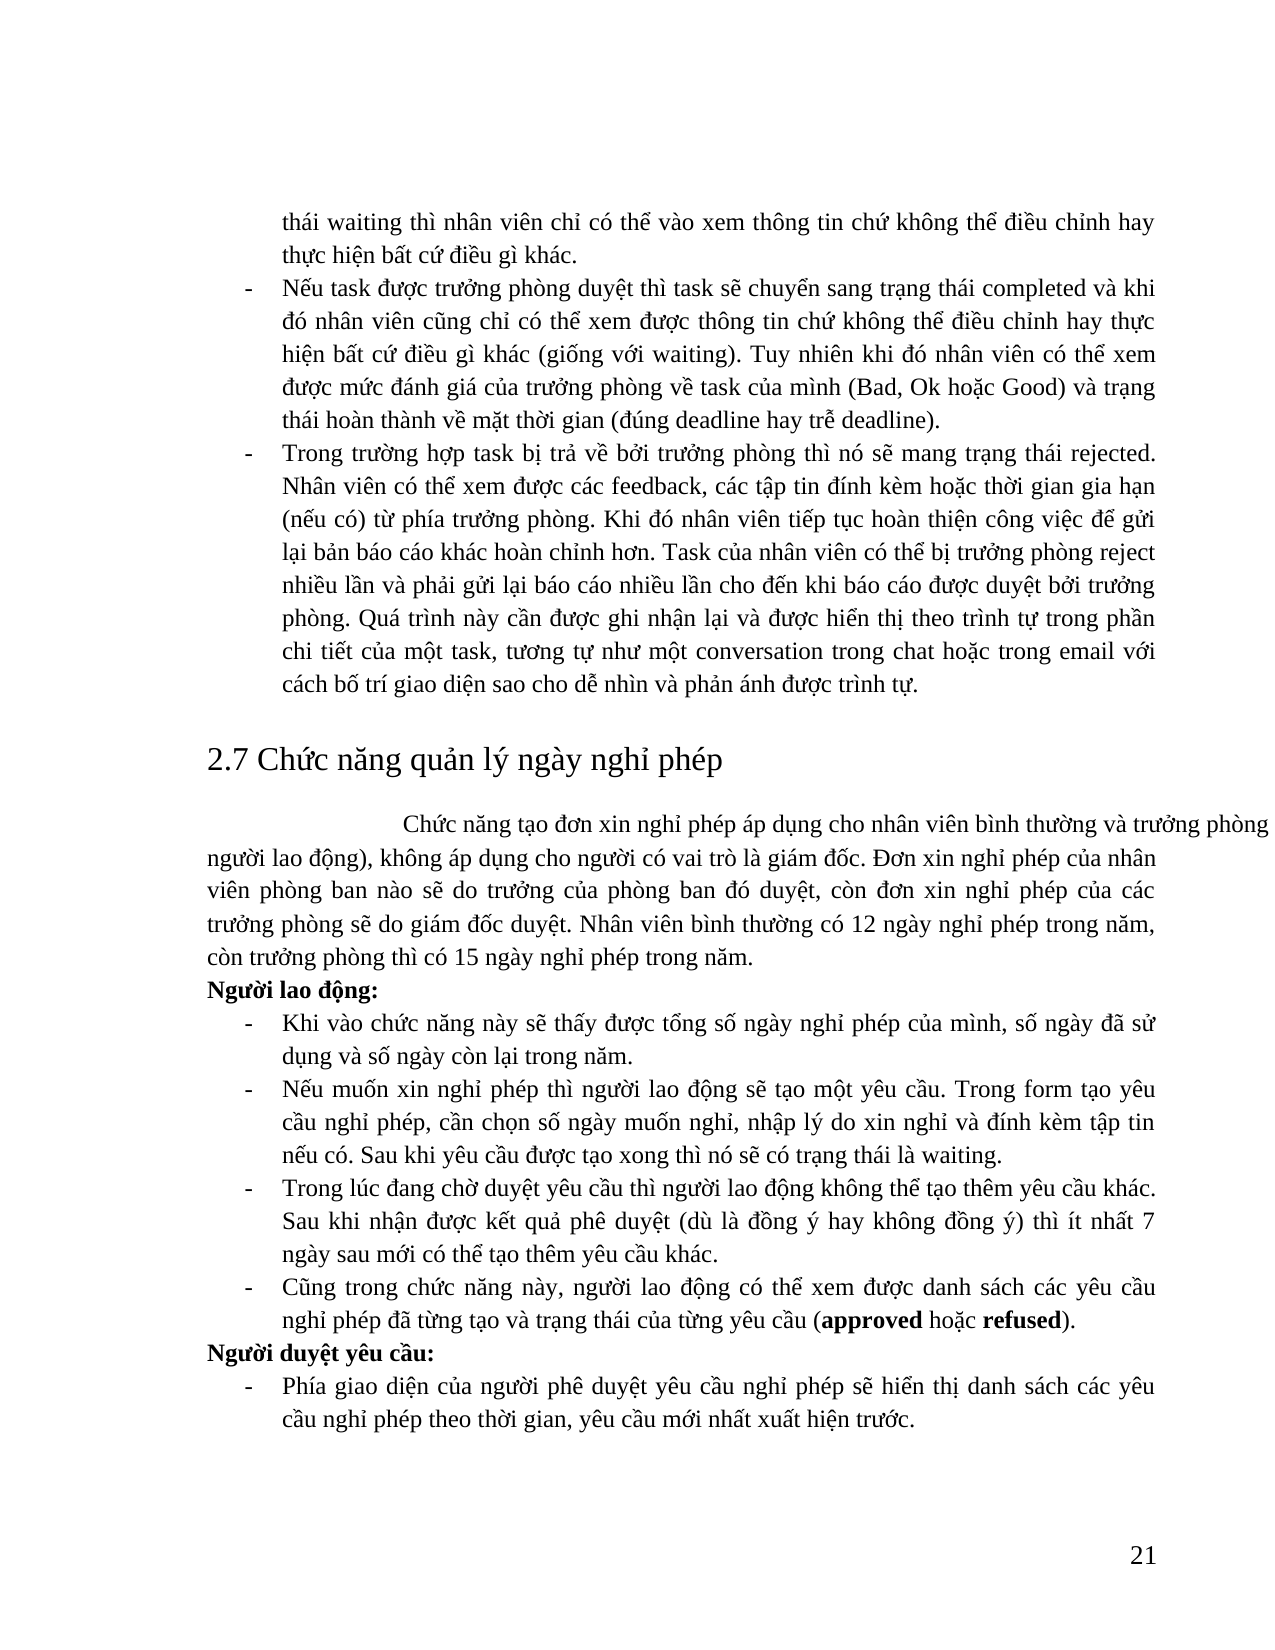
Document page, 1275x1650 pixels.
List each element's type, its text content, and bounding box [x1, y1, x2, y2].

list Cũng trong chức năng này, người lao động có thể xem được danh sách các yêu cầu nghỉ phép đã từng tạo và trạng thái của từng yêu cầu (approved hoặc refused). [244, 1272, 1157, 1334]
list Nếu task được trưởng phòng duyệt thì task sẽ chuyển sang trạng thái completed và khi đó nhân viên cũng chỉ có thể xem được thông tin chứ không thể điều chỉnh hay thực hiện bất cứ điều gì khác (giống với waiting). Tuy nhiên khi đó nhân viên có thể xem được mức đánh giá của trưởng phòng về task của mình (Bad, Ok hoặc Good) và trạng thái hoàn thành về mặt thời gian (đúng deadline hay trễ deadline). [244, 273, 1157, 434]
list Nếu muốn xin nghỉ phép thì người lao động sẽ tạo một yêu cầu. Trong form tạo yêu cầu nghỉ phép, cần chọn số ngày muốn nghỉ, nhập lý do xin nghỉ và đính kèm tập tin nếu có. Sau khi yêu cầu được tạo xong thì nó sẽ có trạng thái là waiting. [244, 1074, 1157, 1168]
list Phía giao diện của người phê duyệt yêu cầu nghỉ phép sẽ hiển thị danh sách các yêu cầu nghỉ phép theo thời gian, yêu cầu mới nhất xuất hiện trước. [244, 1371, 1157, 1433]
text Chức năng tạo đơn xin nghỉ phép áp dụng cho nhân viên bình thường và trưởng phòng (gọi là người lao động), không áp dụng cho người có vai trò là giám đốc. Đơn xin nghỉ phép của nhân viên phòng ban nào sẽ do trưởng của phòng ban đó duyệt, còn đơn xin nghỉ phép của các trưởng phòng sẽ do giám đốc duyệt. Nhân viên bình thường có 12 ngày nghỉ phép trong năm, còn trưởng phòng thì có 15 ngày nghỉ phép trong năm. [207, 809, 1157, 970]
text Người lao động: [207, 975, 1157, 1003]
text Người duyệt yêu cầu: [207, 1338, 1157, 1367]
list Trong lúc đang chờ duyệt yêu cầu thì người lao động không thể tạo thêm yêu cầu khác. Sau khi nhận được kết quả phê duyệt (dù là đồng ý hay không đồng ý) thì ít nhất 7 ngày sau mới có thể tạo thêm yêu cầu khác. [244, 1173, 1157, 1268]
subtitle 2.7 Chức năng quản lý ngày nghỉ phép [207, 739, 1161, 778]
list Trong trường hợp task bị trả về bởi trưởng phòng thì nó sẽ mang trạng thái rejected. Nhân viên có thể xem được các feedback, các tập tin đính kèm hoặc thời gian gia hạn (nếu có) từ phía trưởng phòng. Khi đó nhân viên tiếp tục hoàn thiện công việc để gửi lại bản báo cáo khác hoàn chỉnh hơn. Task của nhân viên có thể bị trưởng phòng reject nhiều lần và phải gửi lại báo cáo nhiều lần cho đến khi báo cáo được duyệt bởi trưởng phòng. Quá trình này cần được ghi nhận lại và được hiển thị theo trình tự trong phần chi tiết của một task, tương tự như một conversation trong chat hoặc trong email với cách bố trí giao diện sao cho dễ nhìn và phản ánh được trình tự. [244, 438, 1157, 698]
list Khi vào chức năng này sẽ thấy được tổng số ngày nghỉ phép của mình, số ngày đã sử dụng và số ngày còn lại trong năm. [244, 1008, 1157, 1069]
